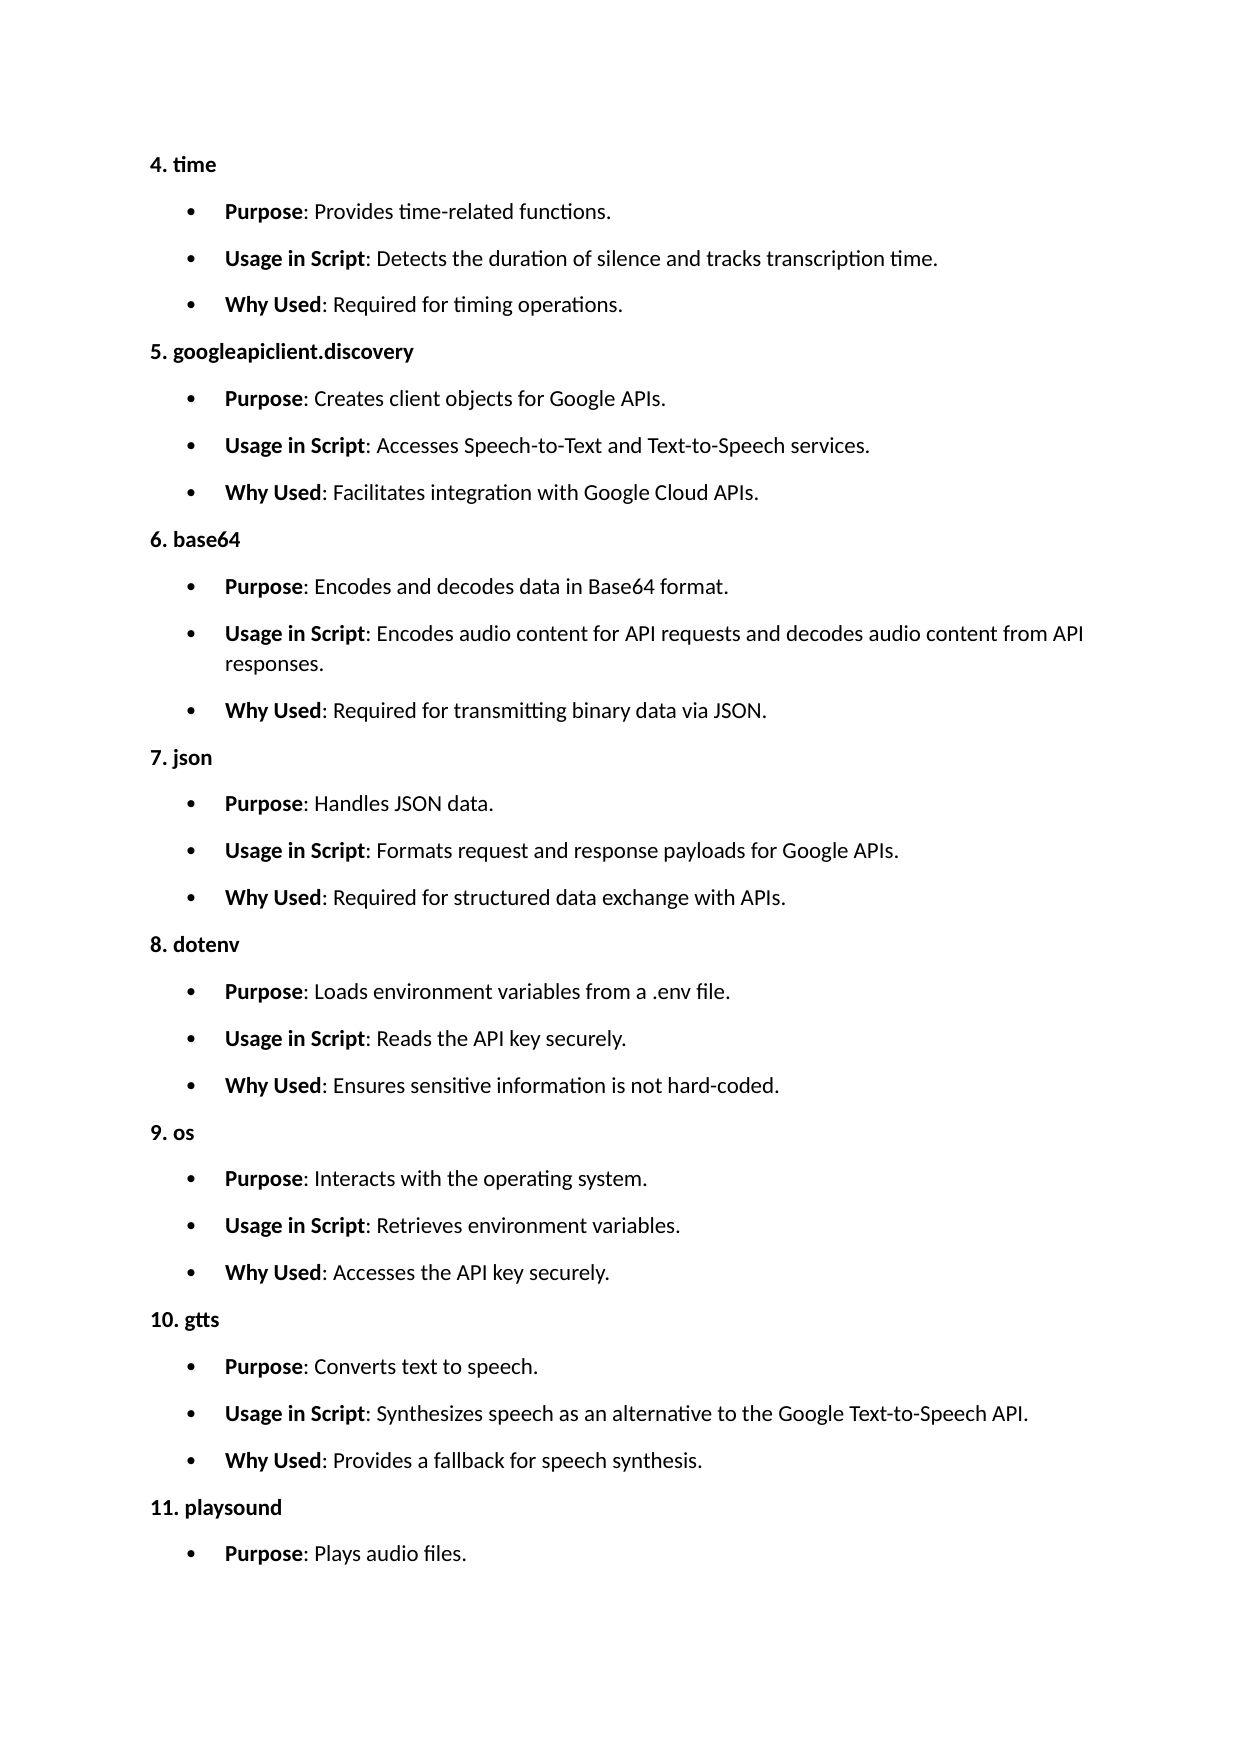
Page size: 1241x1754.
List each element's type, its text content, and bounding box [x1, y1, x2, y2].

list Why Used: Required for transmitting binary data via JSON. [187, 696, 1090, 724]
list Purpose: Creates client objects for Google APIs. [187, 384, 1090, 412]
list Usage in Script: Formats request and response payloads for Google APIs. [187, 836, 1090, 864]
text 8. dotenv [150, 930, 1090, 958]
list Usage in Script: Accesses Speech-to-Text and Text-to-Speech services. [187, 431, 1090, 459]
list Purpose: Plays audio files. [187, 1539, 1090, 1568]
list Why Used: Required for timing operations. [187, 291, 1090, 319]
list Purpose: Encodes and decodes data in Base64 format. [187, 572, 1090, 600]
text 7. json [150, 743, 1090, 771]
list Usage in Script: Synthesizes speech as an alternative to the Google Text-to-Speech API. [187, 1399, 1090, 1427]
text 10. gtts [150, 1305, 1090, 1333]
text 5. googleapiclient.discovery [150, 337, 1090, 366]
list Why Used: Required for structured data exchange with APIs. [187, 883, 1090, 911]
list Purpose: Handles JSON data. [187, 789, 1090, 818]
list Usage in Script: Encodes audio content for API requests and decodes audio content from API responses. [187, 619, 1090, 677]
list Purpose: Provides time-related functions. [187, 197, 1090, 225]
list Purpose: Loads environment variables from a .env file. [187, 977, 1090, 1005]
list Purpose: Interacts with the operating system. [187, 1164, 1090, 1193]
list Why Used: Provides a fallback for speech synthesis. [187, 1446, 1090, 1474]
text 11. playsound [150, 1493, 1090, 1521]
list Why Used: Ensures sensitive information is not hard-coded. [187, 1071, 1090, 1099]
list Purpose: Converts text to speech. [187, 1352, 1090, 1380]
list Usage in Script: Retrieves environment variables. [187, 1211, 1090, 1239]
list Usage in Script: Reads the API key securely. [187, 1024, 1090, 1052]
text 4. time [150, 150, 1090, 178]
list Usage in Script: Detects the duration of silence and tracks transcription time. [187, 244, 1090, 272]
text 6. base64 [150, 525, 1090, 553]
list Why Used: Facilitates integration with Google Cloud APIs. [187, 478, 1090, 506]
list Why Used: Accesses the API key securely. [187, 1258, 1090, 1286]
text 9. os [150, 1118, 1090, 1146]
